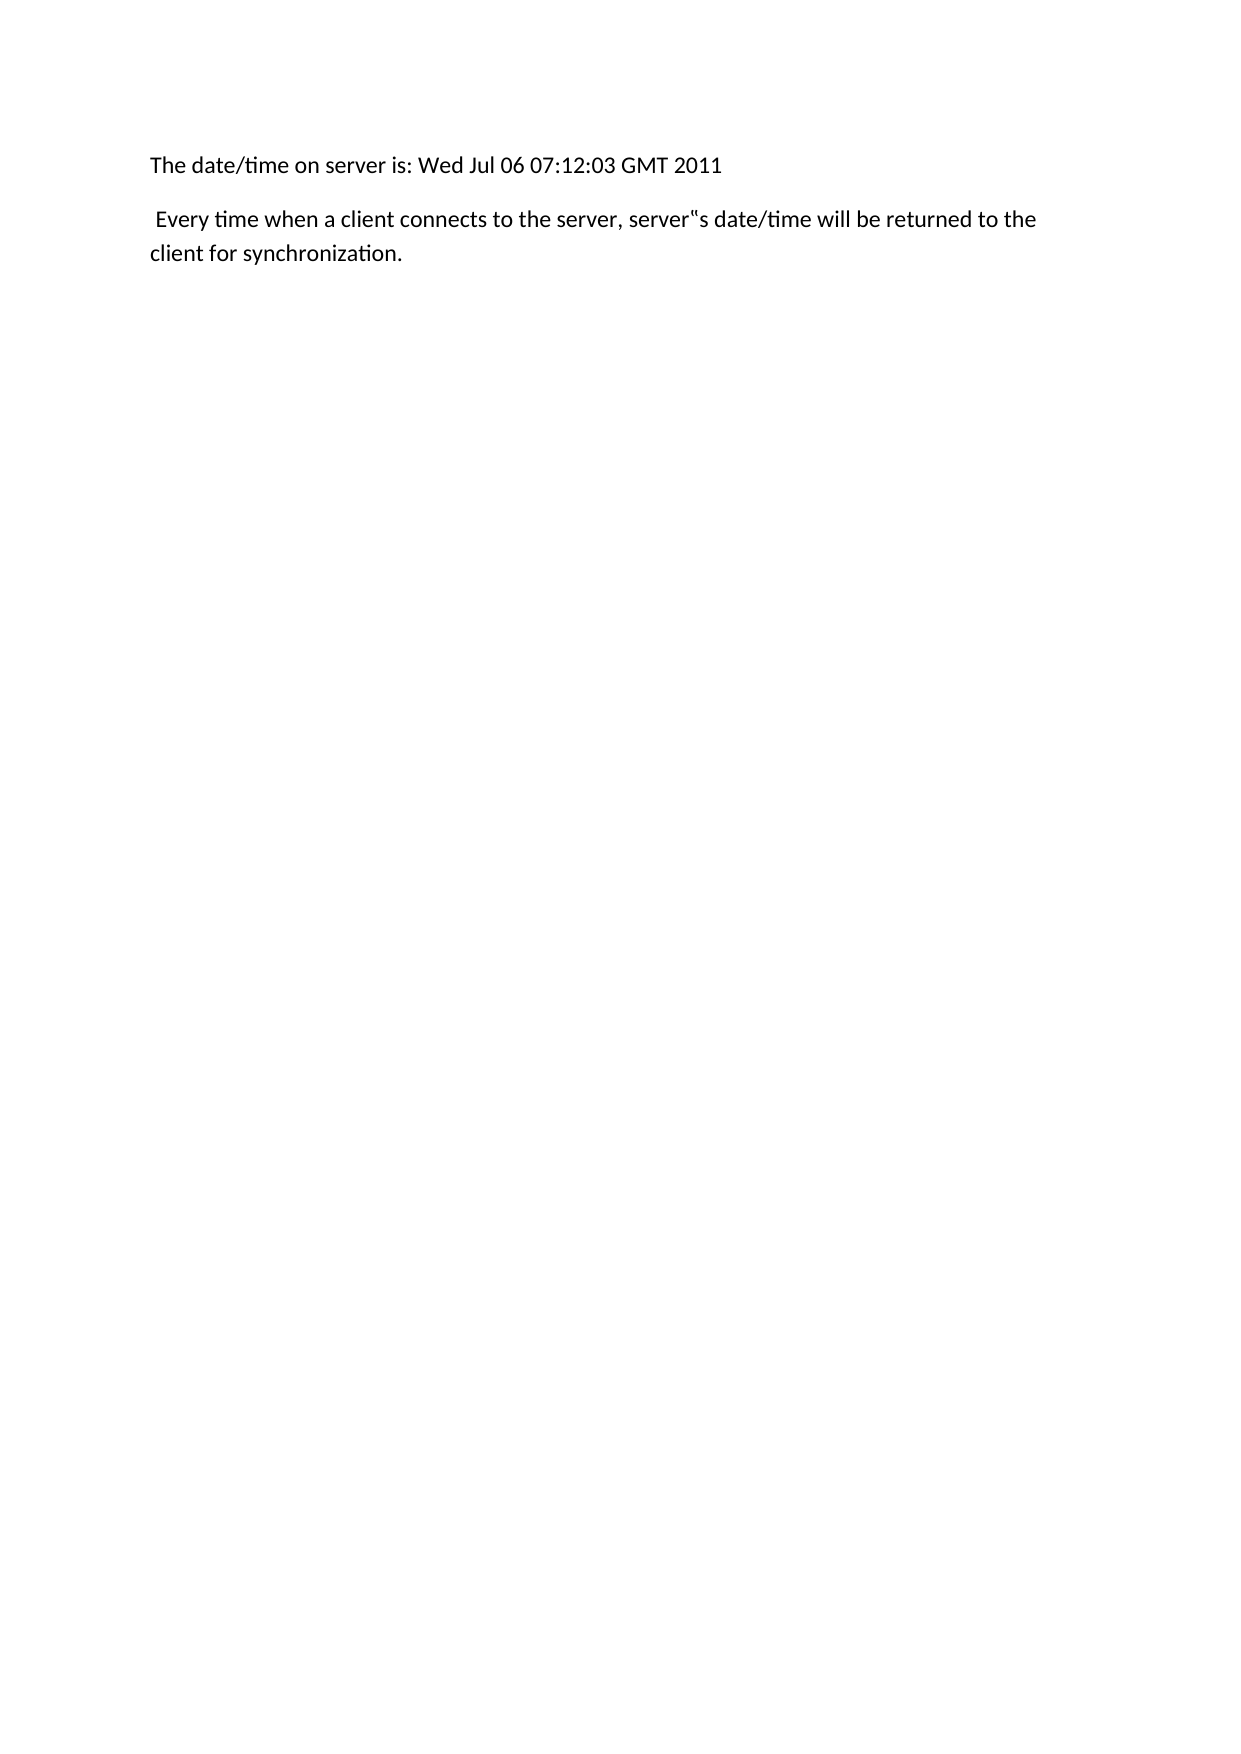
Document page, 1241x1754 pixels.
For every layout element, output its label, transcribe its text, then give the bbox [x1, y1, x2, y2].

text The date/time on server is: Wed Jul 06 07:12:03 GMT 2011 [150, 150, 1090, 179]
text Every time when a client connects to the server, server‟s date/time will be returned to the client for synchronization. [150, 204, 1090, 267]
